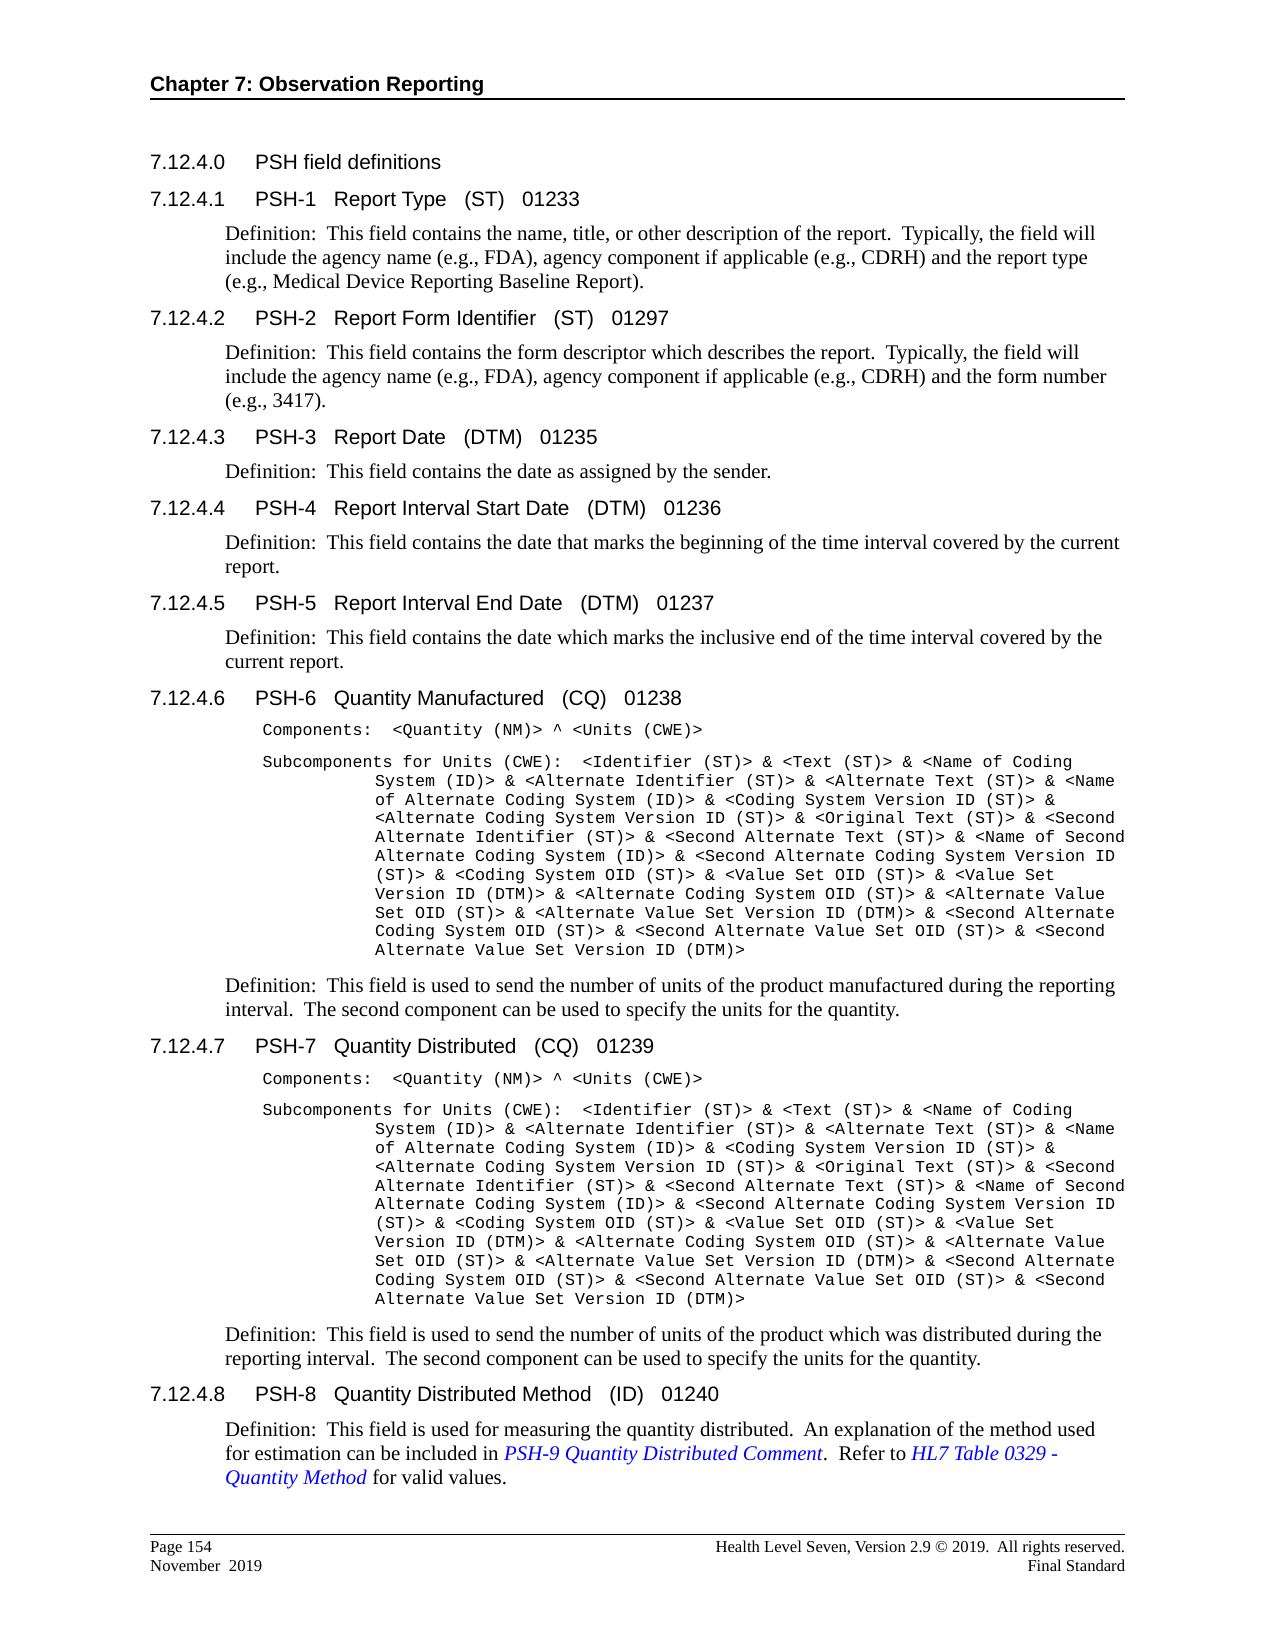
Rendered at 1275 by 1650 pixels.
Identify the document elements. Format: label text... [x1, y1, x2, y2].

text Definition: This field is used to send the number of units of the product manufactured during the reporting interval. The second component can be used to specify the units for the quantity. [225, 973, 1125, 1021]
text Components: <Quantity (NM)> ^ <Units (CWE)> [262, 1070, 1125, 1089]
subtitle PSH-7 Quantity Distributed (CQ) 01239 [150, 1034, 1125, 1058]
subtitle PSH-1 Report Type (ST) 01233 [150, 186, 1125, 210]
subtitle PSH-5 Report Interval End Date (DTM) 01237 [150, 591, 1125, 614]
text Definition: This field is used for measuring the quantity distributed. An explanation of the method used for estimation can be included in PSH-9 Quantity Distributed Comment. Refer to HL7 Table 0329 - Quantity Method for valid values. [225, 1417, 1125, 1489]
subtitle PSH-6 Quantity Manufactured (CQ) 01238 [150, 686, 1125, 709]
text Components: <Quantity (NM)> ^ <Units (CWE)> [262, 722, 1125, 741]
text Definition: This field contains the date as assigned by the sender. [225, 459, 1125, 483]
subtitle PSH-8 Quantity Distributed Method (ID) 01240 [150, 1382, 1125, 1406]
subtitle PSH-4 Report Interval Start Date (DTM) 01236 [150, 496, 1125, 519]
text Definition: This field contains the date that marks the beginning of the time interval covered by the current report. [225, 530, 1125, 578]
text Definition: This field is used to send the number of units of the product which was distributed during the reporting interval. The second component can be used to specify the units for the quantity. [225, 1322, 1125, 1370]
subtitle PSH-3 Report Date (DTM) 01235 [150, 424, 1125, 448]
text Definition: This field contains the name, title, or other description of the report. Typically, the field will include the agency name (e.g., FDA), agency component if applicable (e.g., CDRH) and the report type (e.g., Medical Device Reporting Baseline Report). [225, 221, 1125, 293]
text Definition: This field contains the date which marks the inclusive end of the time interval covered by the current report. [225, 625, 1125, 673]
text Definition: This field contains the form descriptor which describes the report. Typically, the field will include the agency name (e.g., FDA), agency component if applicable (e.g., CDRH) and the form number (e.g., 3417). [225, 340, 1125, 412]
subtitle PSH-2 Report Form Identifier (ST) 01297 [150, 306, 1125, 329]
subtitle PSH field definitions [150, 150, 1125, 174]
